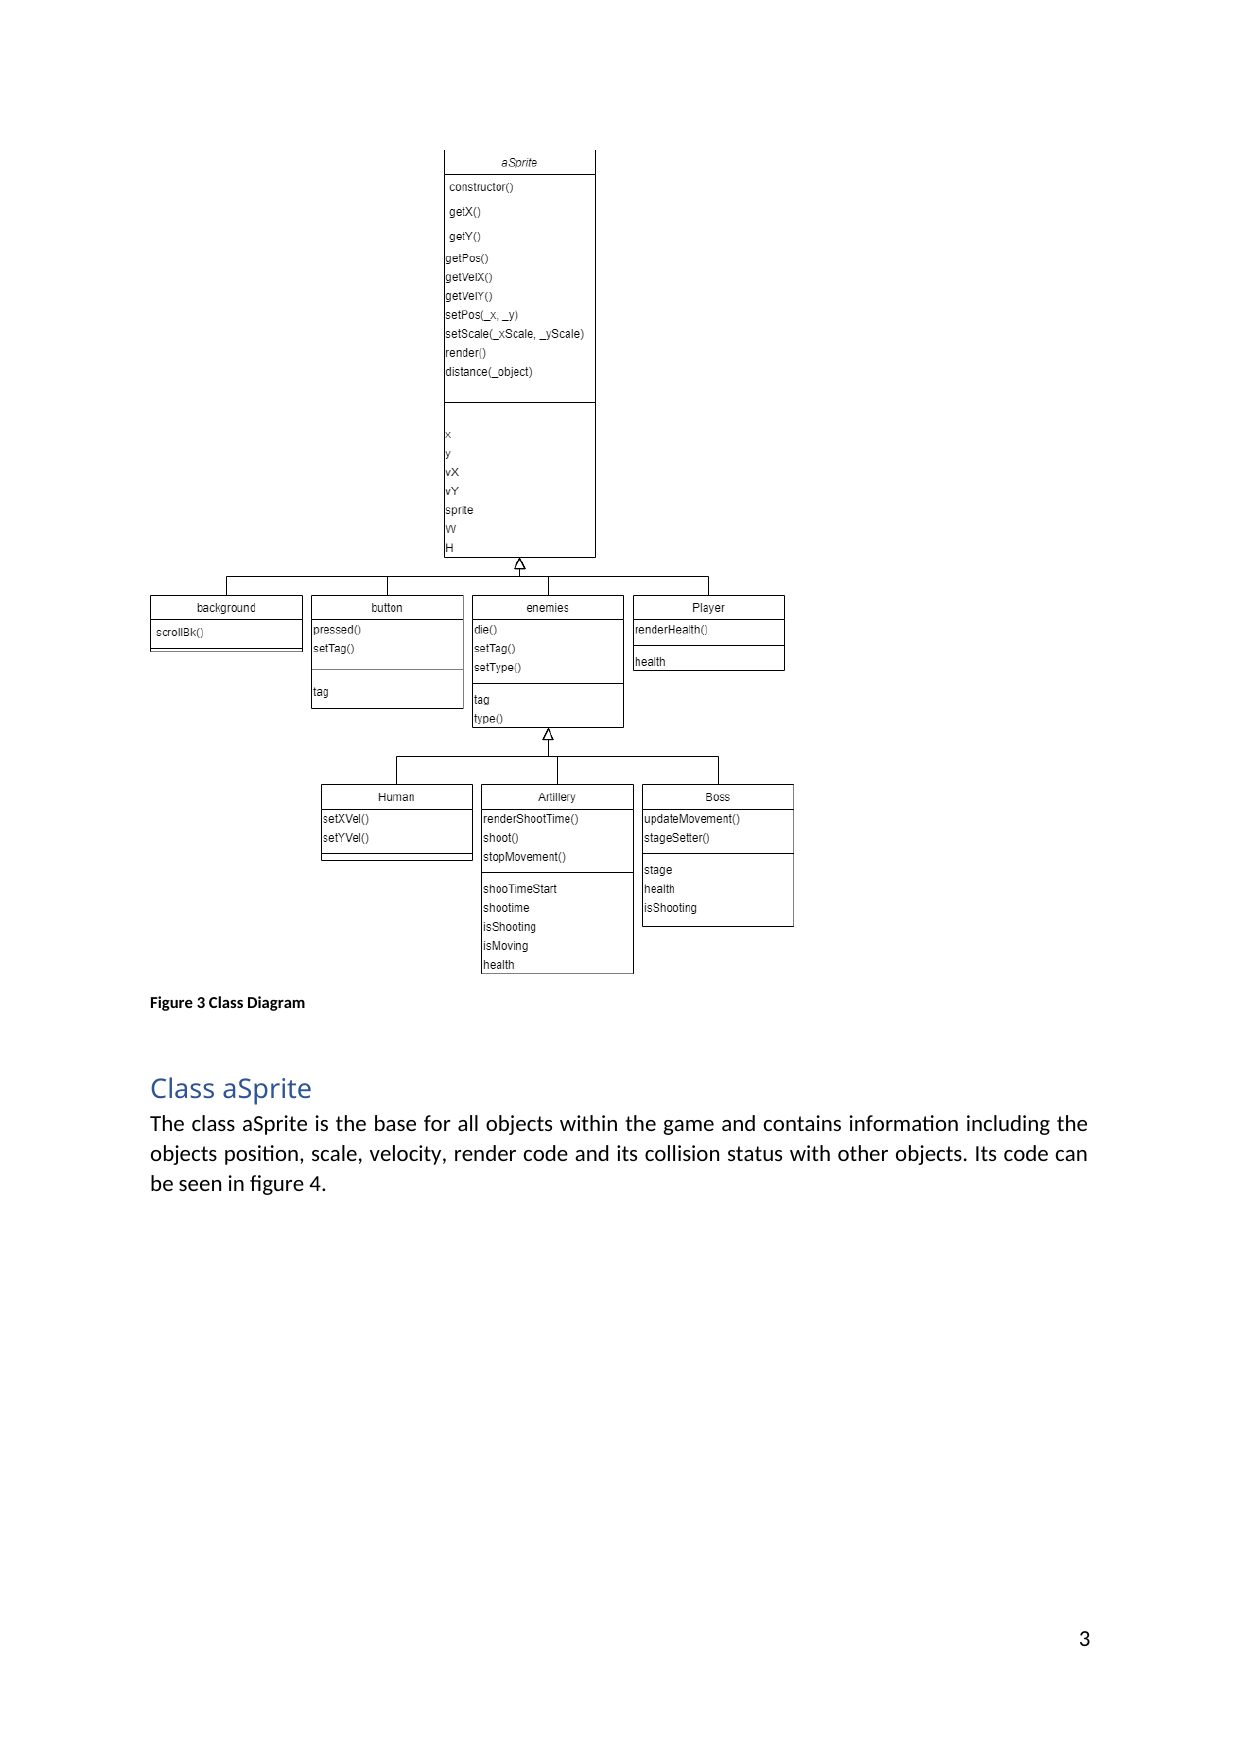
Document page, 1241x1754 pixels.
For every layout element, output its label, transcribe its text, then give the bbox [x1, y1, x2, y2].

picture [150, 150, 794, 974]
subtitle Class aSprite [150, 1069, 1090, 1106]
text Figure 3 Class Diagram [150, 992, 1090, 1012]
text The class aSprite is the base for all objects within the game and contains information including the objects position, scale, velocity, render code and its collision status with other objects. Its code can be seen in figure 4. [150, 1109, 1090, 1197]
